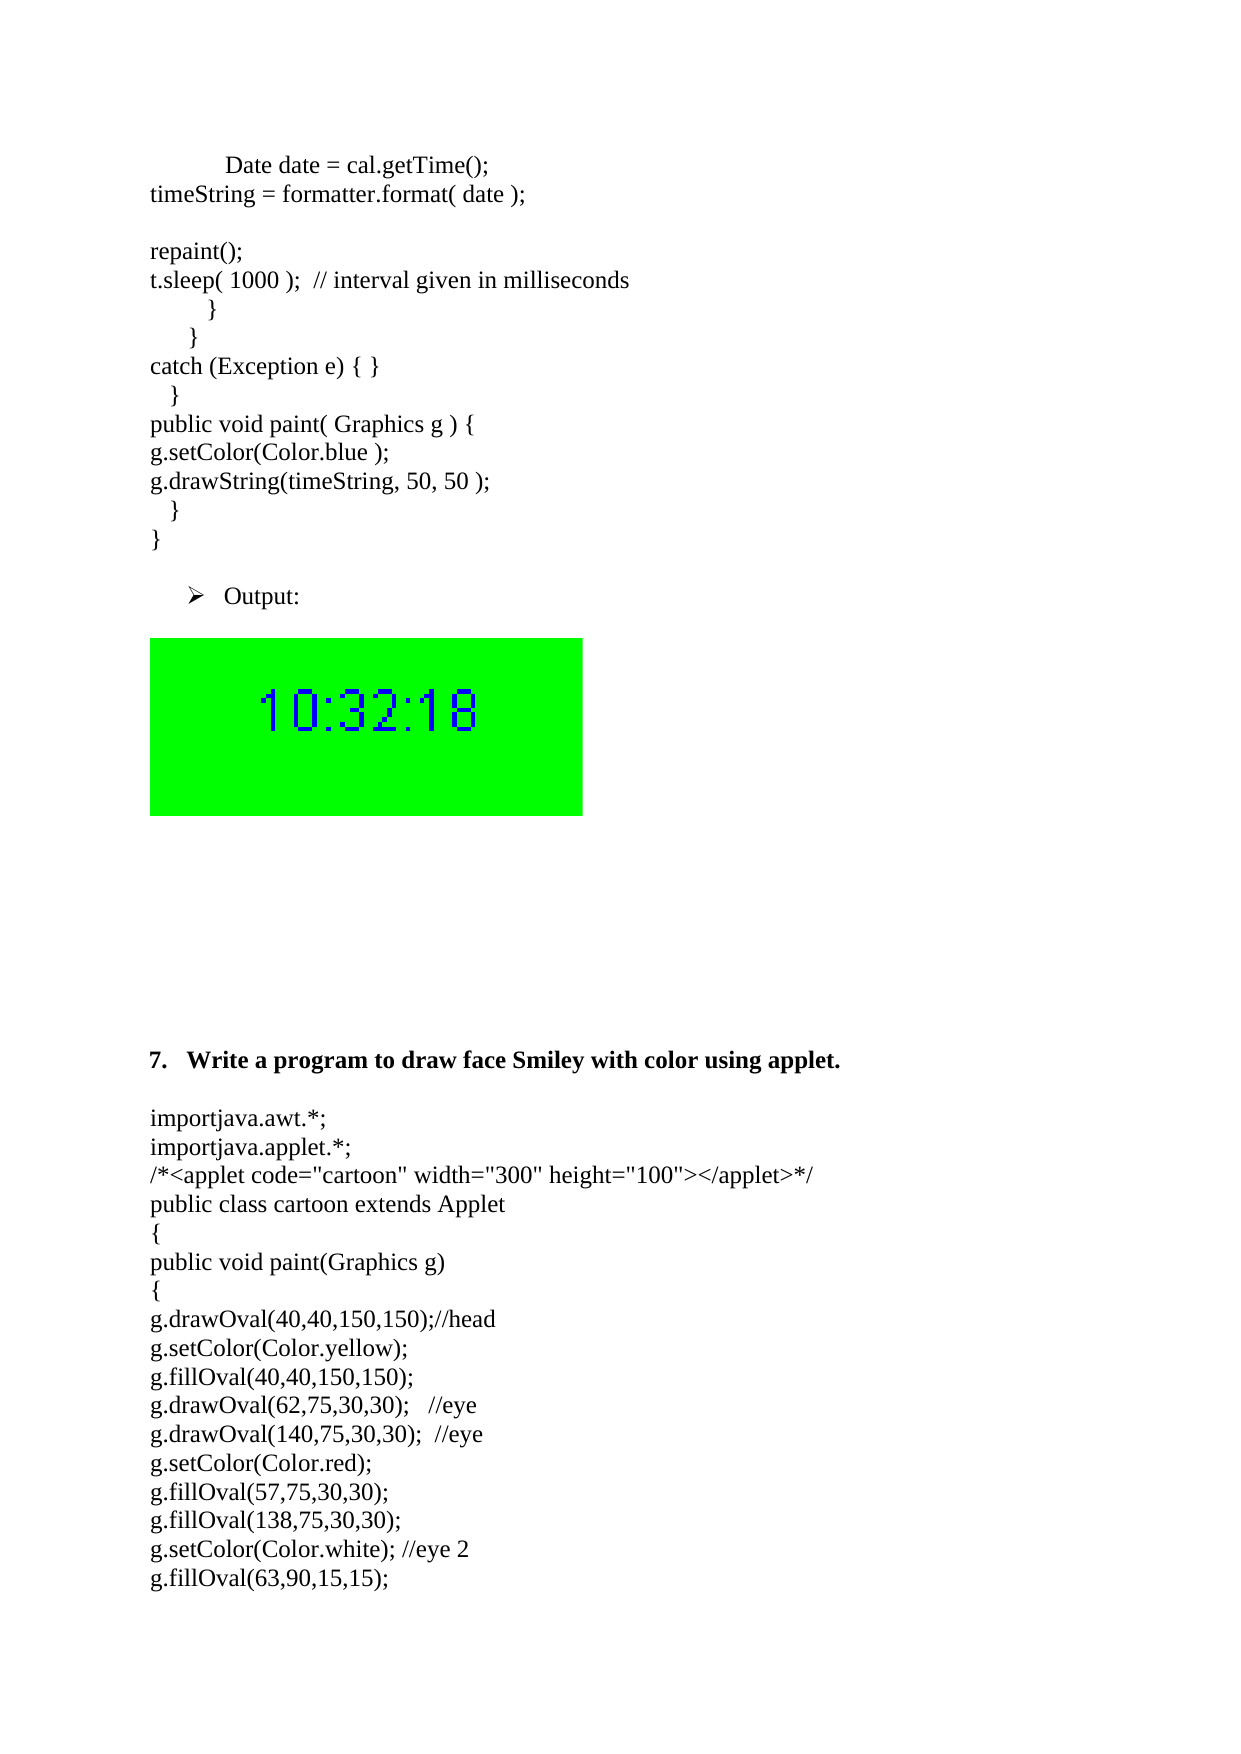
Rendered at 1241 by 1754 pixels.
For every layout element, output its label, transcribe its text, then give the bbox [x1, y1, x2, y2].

list Write a program to draw face Smiley with color using applet. [148, 1045, 1090, 1074]
text } [150, 294, 1090, 322]
text { [150, 1218, 1090, 1247]
text Date date = cal.getTime(); [150, 150, 1090, 179]
text g.drawOval(140,75,30,30); //eye [150, 1419, 1090, 1448]
text g.setColor(Color.white); //eye 2 [150, 1534, 1090, 1563]
text g.setColor(Color.blue ); [150, 437, 1090, 466]
text g.fillOval(138,75,30,30); [150, 1505, 1090, 1534]
text g.fillOval(63,90,15,15); [150, 1563, 1090, 1592]
text { [150, 1275, 1090, 1304]
text public class cartoon extends Applet [150, 1189, 1090, 1218]
text repaint(); [150, 236, 1090, 265]
picture [150, 638, 583, 816]
text g.setColor(Color.yellow); [150, 1333, 1090, 1362]
text g.setColor(Color.red); [150, 1448, 1090, 1477]
text g.drawOval(62,75,30,30); //eye [150, 1390, 1090, 1419]
text /*<applet code="cartoon" width="300" height="100"></applet>*/ [150, 1160, 1090, 1189]
text g.drawString(timeString, 50, 50 ); [150, 466, 1090, 495]
text } [150, 322, 1090, 351]
list Output: [186, 581, 1090, 610]
text g.fillOval(57,75,30,30); [150, 1477, 1090, 1505]
text public void paint( Graphics g ) { [150, 409, 1090, 437]
text importjava.applet.*; [150, 1132, 1090, 1160]
text } [150, 495, 1090, 524]
text timeString = formatter.format( date ); [150, 179, 1090, 207]
text catch (Exception e) { } [150, 351, 1090, 380]
text } [150, 524, 1090, 552]
text } [150, 380, 1090, 409]
text public void paint(Graphics g) [150, 1247, 1090, 1275]
text g.fillOval(40,40,150,150); [150, 1362, 1090, 1390]
text g.drawOval(40,40,150,150);//head [150, 1304, 1090, 1333]
text t.sleep( 1000 ); // interval given in milliseconds [150, 265, 1090, 294]
text importjava.awt.*; [150, 1103, 1090, 1132]
